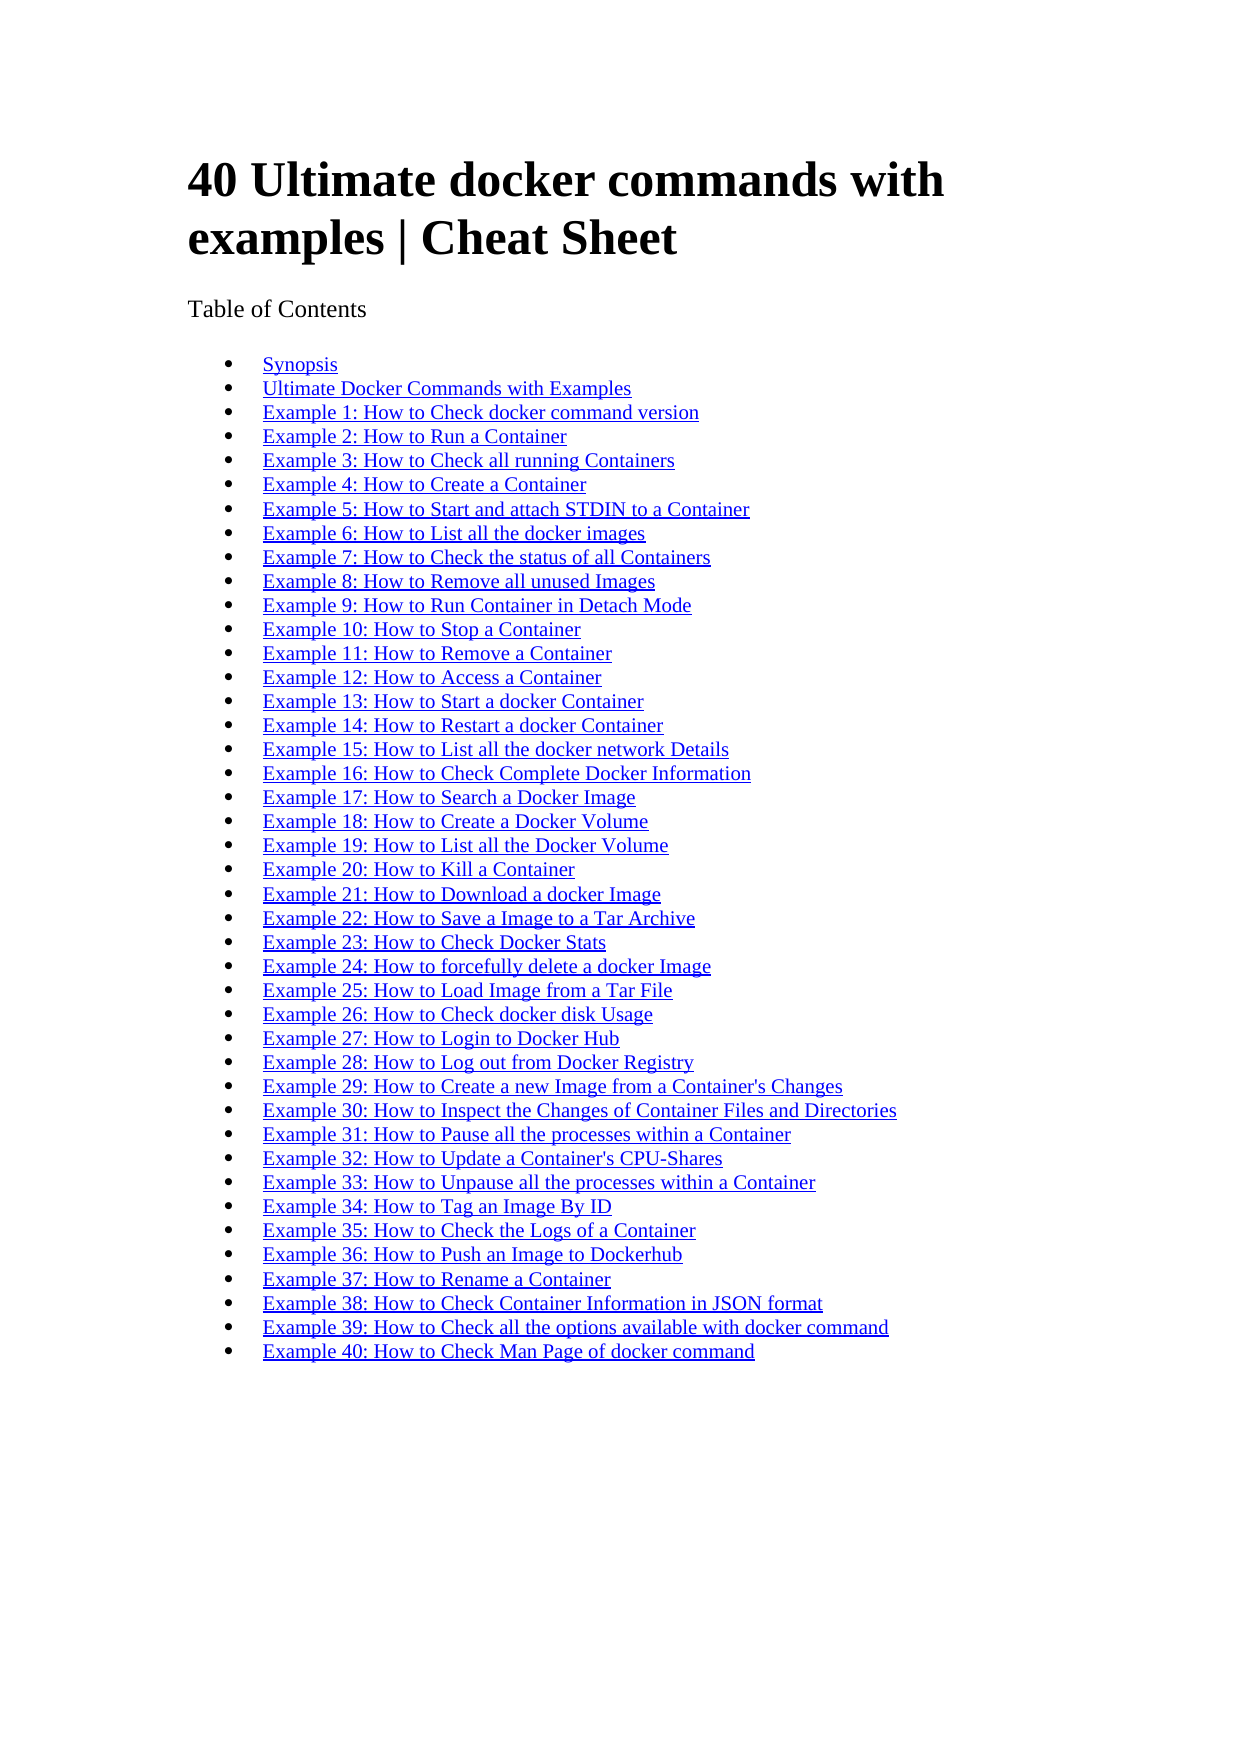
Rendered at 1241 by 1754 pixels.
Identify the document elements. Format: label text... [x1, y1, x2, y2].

list Example 18: How to Create a Docker Volume [225, 809, 1053, 833]
list Ultimate Docker Commands with Examples [225, 376, 1053, 400]
list Example 25: How to Load Image from a Tar File [225, 978, 1053, 1002]
list Example 37: How to Rename a Container [225, 1266, 1053, 1291]
list Example 10: How to Stop a Container [225, 617, 1053, 641]
list Example 21: How to Download a docker Image [225, 881, 1053, 906]
list Example 23: How to Check Docker Stats [225, 929, 1053, 954]
list Example 40: How to Check Man Page of docker command [225, 1339, 1053, 1363]
list Example 22: How to Save a Image to a Tar Archive [225, 906, 1053, 929]
list Example 19: How to List all the Docker Volume [225, 833, 1053, 857]
list Example 35: How to Check the Logs of a Container [225, 1218, 1053, 1242]
list Example 26: How to Check docker disk Usage [225, 1002, 1053, 1026]
list Example 17: How to Search a Docker Image [225, 785, 1053, 809]
subtitle 40 Ultimate docker commands with examples | Cheat Sheet [187, 150, 1053, 265]
list Example 1: How to Check docker command version [225, 400, 1053, 424]
list Example 36: How to Push an Image to Dockerhub [225, 1242, 1053, 1266]
list Example 12: How to Access a Container [225, 665, 1053, 689]
list Example 33: How to Unpause all the processes within a Container [225, 1170, 1053, 1194]
list Example 24: How to forcefully delete a docker Image [225, 954, 1053, 978]
text Table of Contents [187, 294, 1053, 323]
list Example 31: How to Pause all the processes within a Container [225, 1122, 1053, 1146]
list Example 38: How to Check Container Information in JSON format [225, 1291, 1053, 1314]
list Example 3: How to Check all running Containers [225, 448, 1053, 472]
list Example 2: How to Run a Container [225, 424, 1053, 448]
list Example 9: How to Run Container in Detach Mode [225, 593, 1053, 617]
list Example 7: How to Check the status of all Containers [225, 544, 1053, 569]
list Example 28: How to Log out from Docker Registry [225, 1050, 1053, 1074]
list Example 11: How to Remove a Container [225, 641, 1053, 665]
list Example 14: How to Restart a docker Container [225, 713, 1053, 737]
list Example 13: How to Start a docker Container [225, 689, 1053, 713]
list Synopsis [225, 352, 1053, 376]
list Example 20: How to Kill a Container [225, 857, 1053, 881]
list Example 29: How to Create a new Image from a Container's Changes [225, 1074, 1053, 1098]
list Example 16: How to Check Complete Docker Information [225, 761, 1053, 785]
list Example 6: How to List all the docker images [225, 521, 1053, 544]
list Example 39: How to Check all the options available with docker command [225, 1314, 1053, 1339]
list Example 30: How to Inspect the Changes of Container Files and Directories [225, 1098, 1053, 1122]
list Example 15: How to List all the docker network Details [225, 737, 1053, 761]
list Example 27: How to Login to Docker Hub [225, 1026, 1053, 1050]
list Example 34: How to Tag an Image By ID [225, 1194, 1053, 1218]
list Example 4: How to Create a Container [225, 472, 1053, 496]
list Example 32: How to Update a Container's CPU-Shares [225, 1146, 1053, 1170]
list Example 5: How to Start and attach STDIN to a Container [225, 496, 1053, 521]
list Example 8: How to Remove all unused Images [225, 569, 1053, 593]
